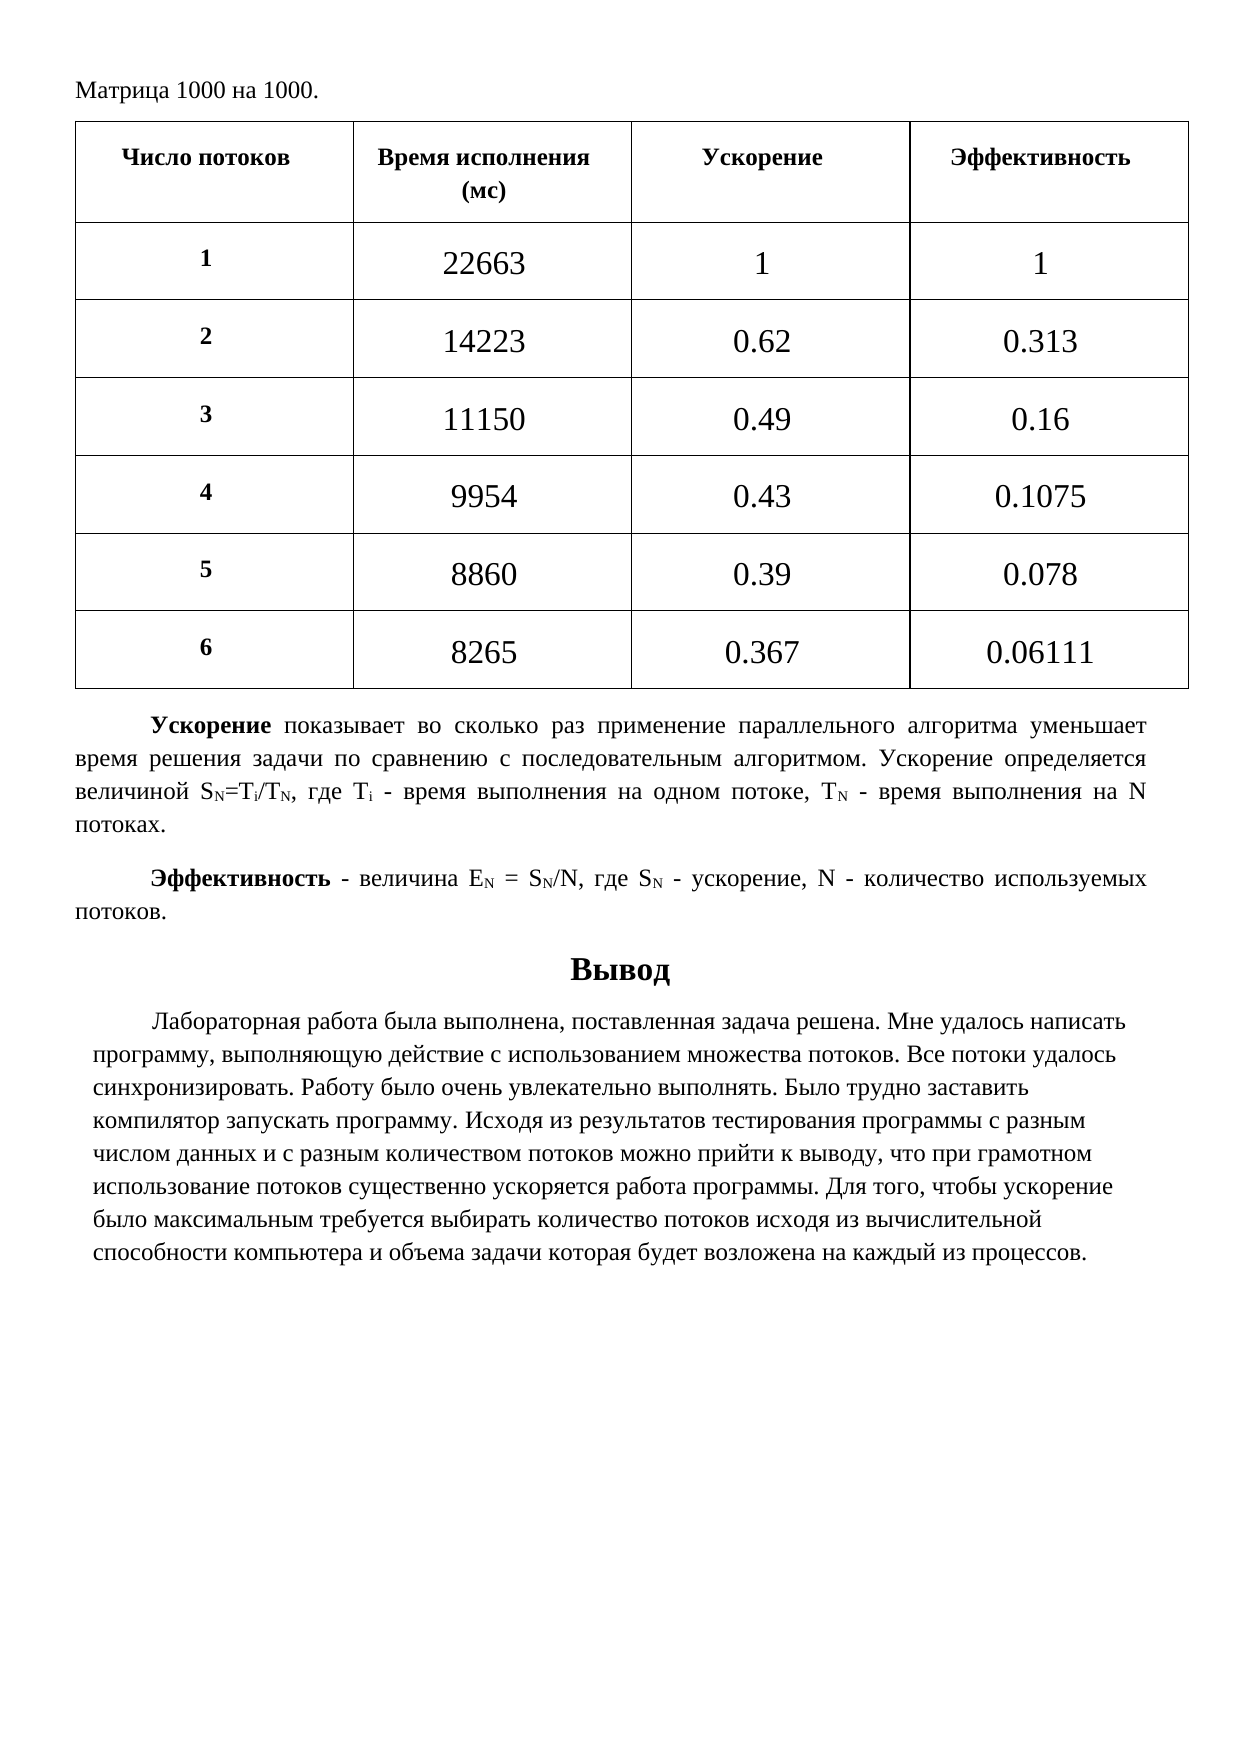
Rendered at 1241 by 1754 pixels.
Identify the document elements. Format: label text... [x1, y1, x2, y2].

table_cell 0.39 [632, 534, 909, 610]
text Лабораторная работа была выполнена, поставленная задача решена. Мне удалось написать программу, выполняющую действие с использованием множества потоков. Все потоки удалось синхронизировать. Работу было очень увлекательно выполнять. Было трудно заставить компилятор запускать программу. Исходя из результатов тестирования программы с разным числом данных и с разным количеством потоков можно прийти к выводу, что при грамотном использование потоков существенно ускоряется работа программы. Для того, чтобы ускорение было максимальным требуется выбирать количество потоков исходя из вычислительной способности компьютера и объема задачи которая будет возложена на каждый из процессов. [93, 1006, 1147, 1266]
table_cell 5 [76, 534, 353, 610]
table_cell 0.078 [911, 534, 1188, 610]
table_cell 0.367 [632, 611, 909, 688]
table_header Число потоков [76, 122, 353, 222]
table_cell 8860 [354, 534, 631, 610]
text Вывод [93, 949, 1147, 988]
table_cell 9954 [354, 456, 631, 532]
table_cell 4 [76, 456, 353, 532]
table_cell 11150 [354, 378, 631, 455]
table_cell 0.43 [632, 456, 909, 532]
table_header Время исполнения (мс) [354, 122, 631, 222]
table_cell 1 [76, 223, 353, 299]
table_cell 3 [76, 378, 353, 455]
table_cell 6 [76, 611, 353, 688]
table_cell 0.49 [632, 378, 909, 455]
text Матрица 1000 на 1000. [75, 75, 1147, 104]
table_cell 0.16 [911, 378, 1188, 455]
table_header Эффективность [911, 122, 1188, 222]
table_cell 0.62 [632, 300, 909, 377]
text Ускорение показывает во сколько раз применение параллельного алгоритма уменьшает время решения задачи по сравнению с последовательным алгоритмом. Ускорение определяется величиной SN=Ti/TN, где Тi - время выполнения на одном потоке, TN - время выполнения на N потоках. [75, 710, 1147, 838]
table_cell 0.1075 [911, 456, 1188, 532]
text Эффективность - величина EN = SN/N, где SN - ускорение, N - количество используемых потоков. [75, 863, 1147, 924]
table_cell 2 [76, 300, 353, 377]
table_cell 8265 [354, 611, 631, 688]
table_cell 0.313 [911, 300, 1188, 377]
table_cell 1 [632, 223, 909, 299]
table_cell 22663 [354, 223, 631, 299]
table_cell 0.06111 [911, 611, 1188, 688]
table_header Ускорение [632, 122, 909, 222]
table_cell 1 [911, 223, 1188, 299]
table_cell 14223 [354, 300, 631, 377]
